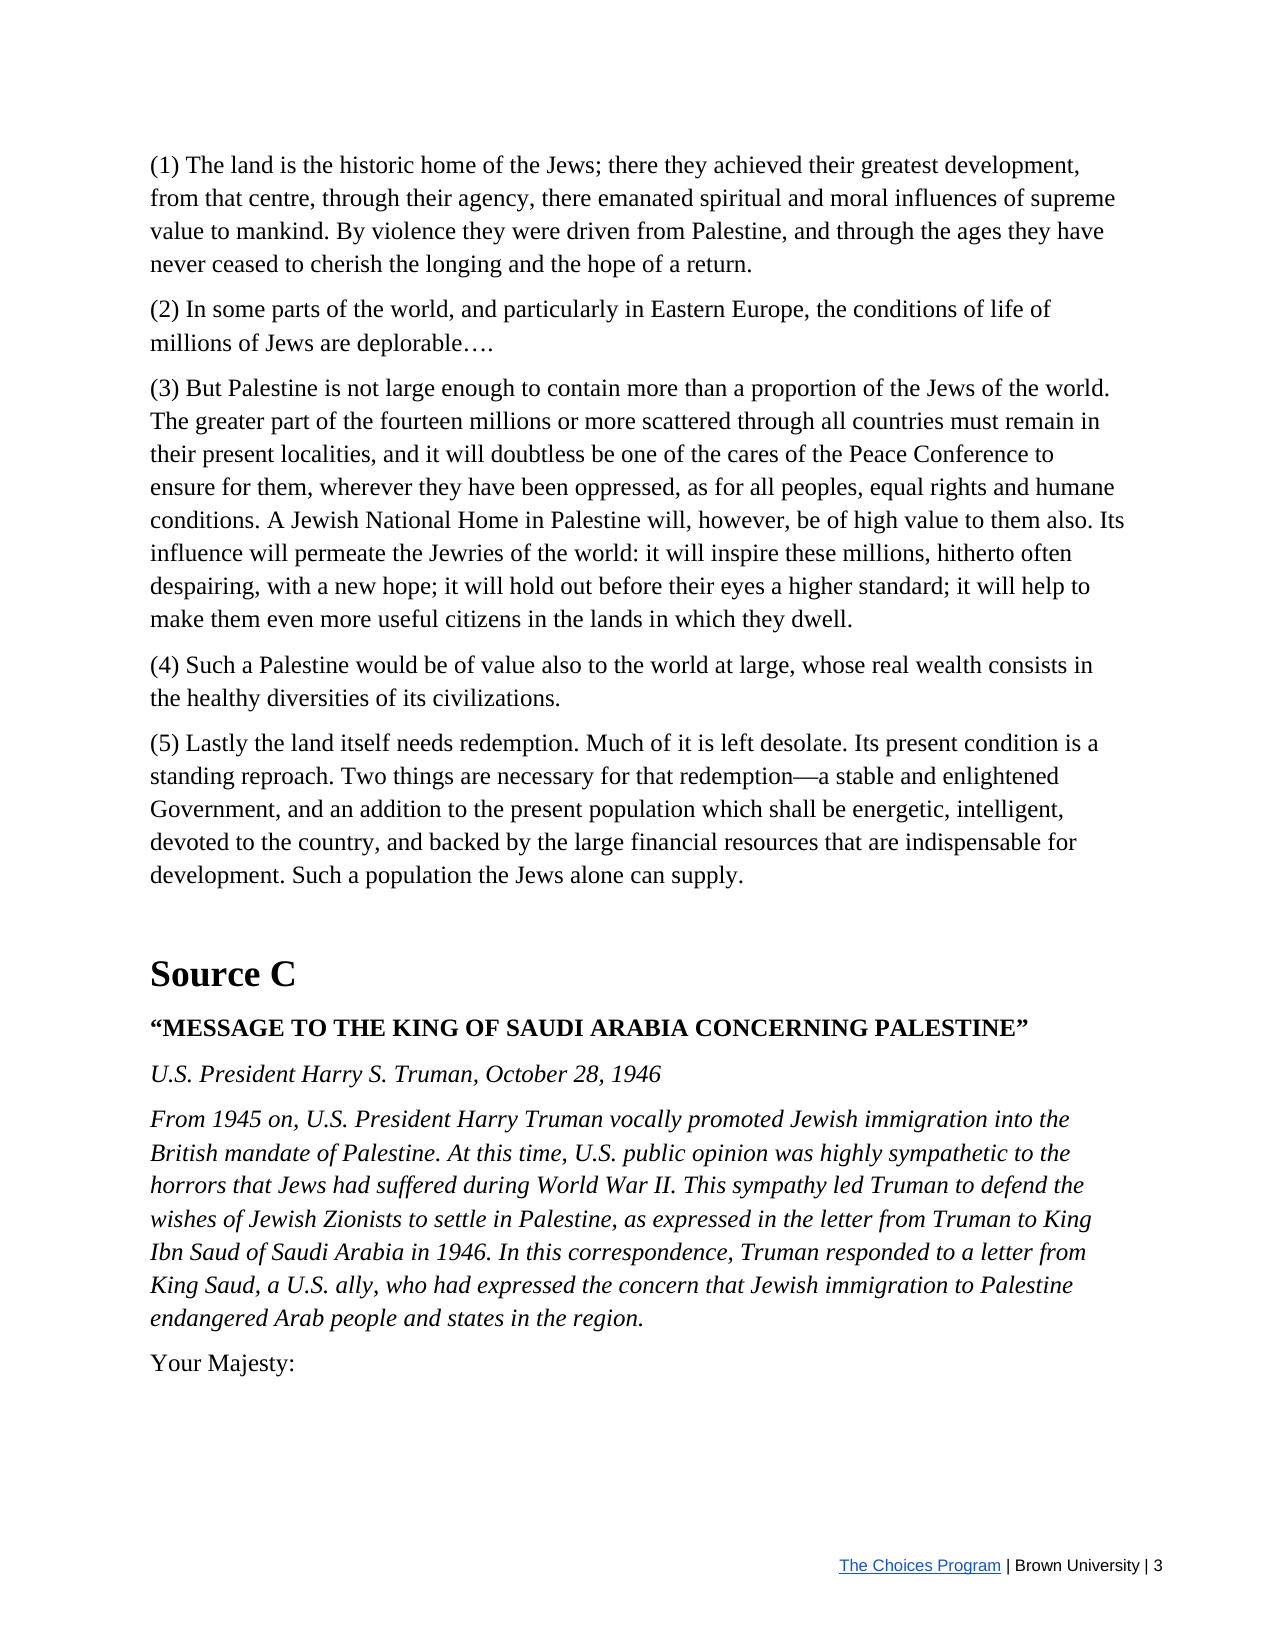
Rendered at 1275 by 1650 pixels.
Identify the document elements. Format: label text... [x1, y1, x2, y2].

text (4) Such a Palestine would be of value also to the world at large, whose real wealth consists in the healthy diversities of its civilizations. [150, 650, 1125, 712]
text (3) But Palestine is not large enough to contain more than a proportion of the Jews of the world. The greater part of the fourteen millions or more scattered through all countries must remain in their present localities, and it will doubtless be one of the cares of the Peace Conference to ensure for them, wherever they have been oppressed, as for all peoples, equal rights and humane conditions. A Jewish National Home in Palestine will, however, be of high value to them also. Its influence will permeate the Jewries of the world: it will inspire these millions, hitherto often despairing, with a new hope; it will hold out before their eyes a higher standard; it will help to make them even more useful citizens in the lands in which they dwell. [150, 373, 1125, 633]
text Your Majesty: [150, 1348, 1125, 1377]
text (2) In some parts of the world, and particularly in Eastern Europe, the conditions of life of millions of Jews are deplorable…. [150, 294, 1125, 356]
text (5) Lastly the land itself needs redemption. Much of it is left desolate. Its present condition is a standing reproach. Two things are necessary for that redemption—a stable and enlightened Government, and an addition to the present population which shall be energetic, intelligent, devoted to the country, and backed by the large financial resources that are indispensable for development. Such a population the Jews alone can supply. [150, 728, 1125, 889]
text “MESSAGE TO THE KING OF SAUDI ARABIA CONCERNING PALESTINE” [150, 1013, 1125, 1042]
text From 1945 on, U.S. President Harry Truman vocally promoted Jewish immigration into the British mandate of Palestine. At this time, U.S. public opinion was highly sympathetic to the horrors that Jews had suffered during World War II. This sympathy led Truman to defend the wishes of Jewish Zionists to settle in Palestine, as expressed in the letter from Truman to King Ibn Saud of Saudi Arabia in 1946. In this correspondence, Truman responded to a letter from King Saud, a U.S. ally, who had expressed the concern that Jewish immigration to Palestine endangered Arab people and states in the region. [150, 1104, 1125, 1331]
text Source C [150, 951, 1125, 994]
text U.S. President Harry S. Truman, October 28, 1946 [150, 1059, 1125, 1088]
text (1) The land is the historic home of the Jews; there they achieved their greatest development, from that centre, through their agency, there emanated spiritual and moral influences of supreme value to mankind. By violence they were driven from Palestine, and through the ages they have never ceased to cherish the longing and the hope of a return. [150, 150, 1125, 278]
